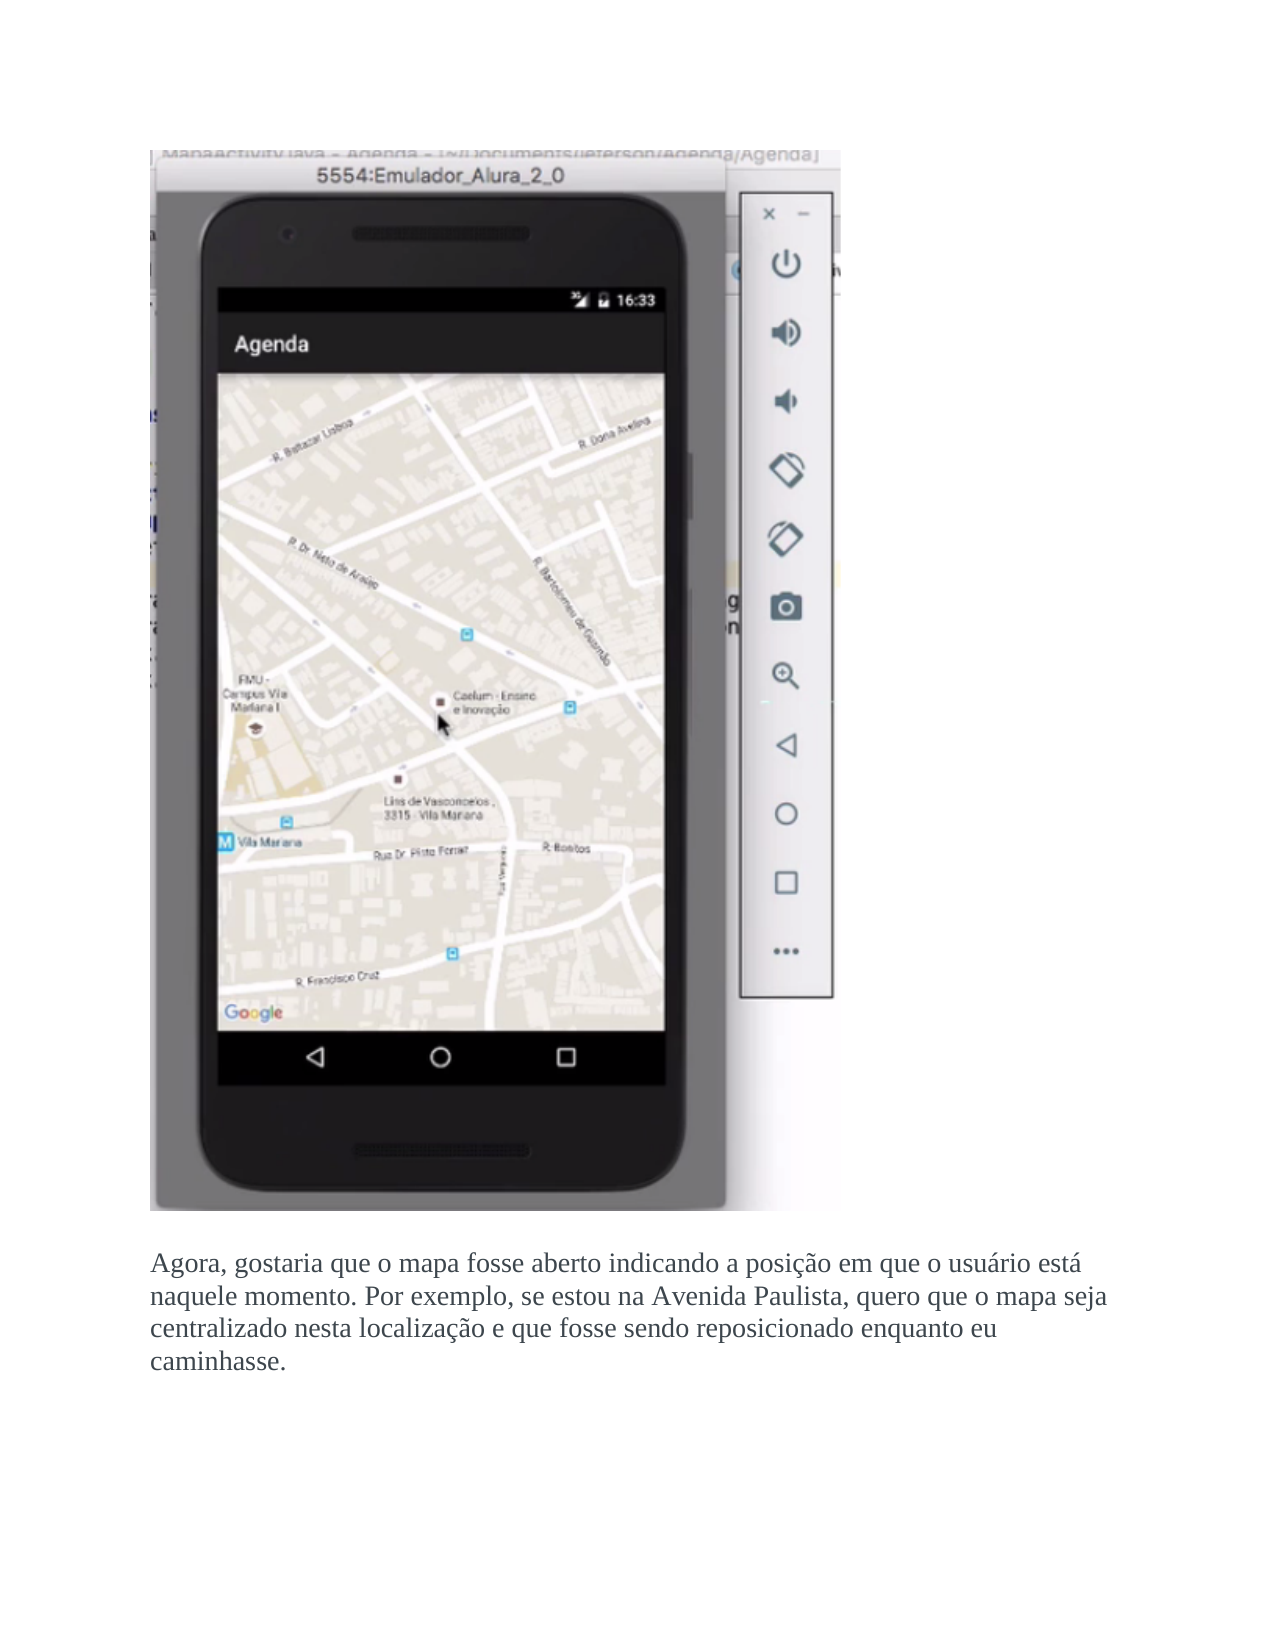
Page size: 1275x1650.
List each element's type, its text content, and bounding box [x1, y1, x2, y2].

picture [150, 150, 841, 1211]
text Agora, gostaria que o mapa fosse aberto indicando a posição em que o usuário está naquele momento. Por exemplo, se estou na Avenida Paulista, quero que o mapa seja centralizado nesta localização e que fosse sendo reposicionado enquanto eu caminhasse. [150, 1246, 1125, 1376]
